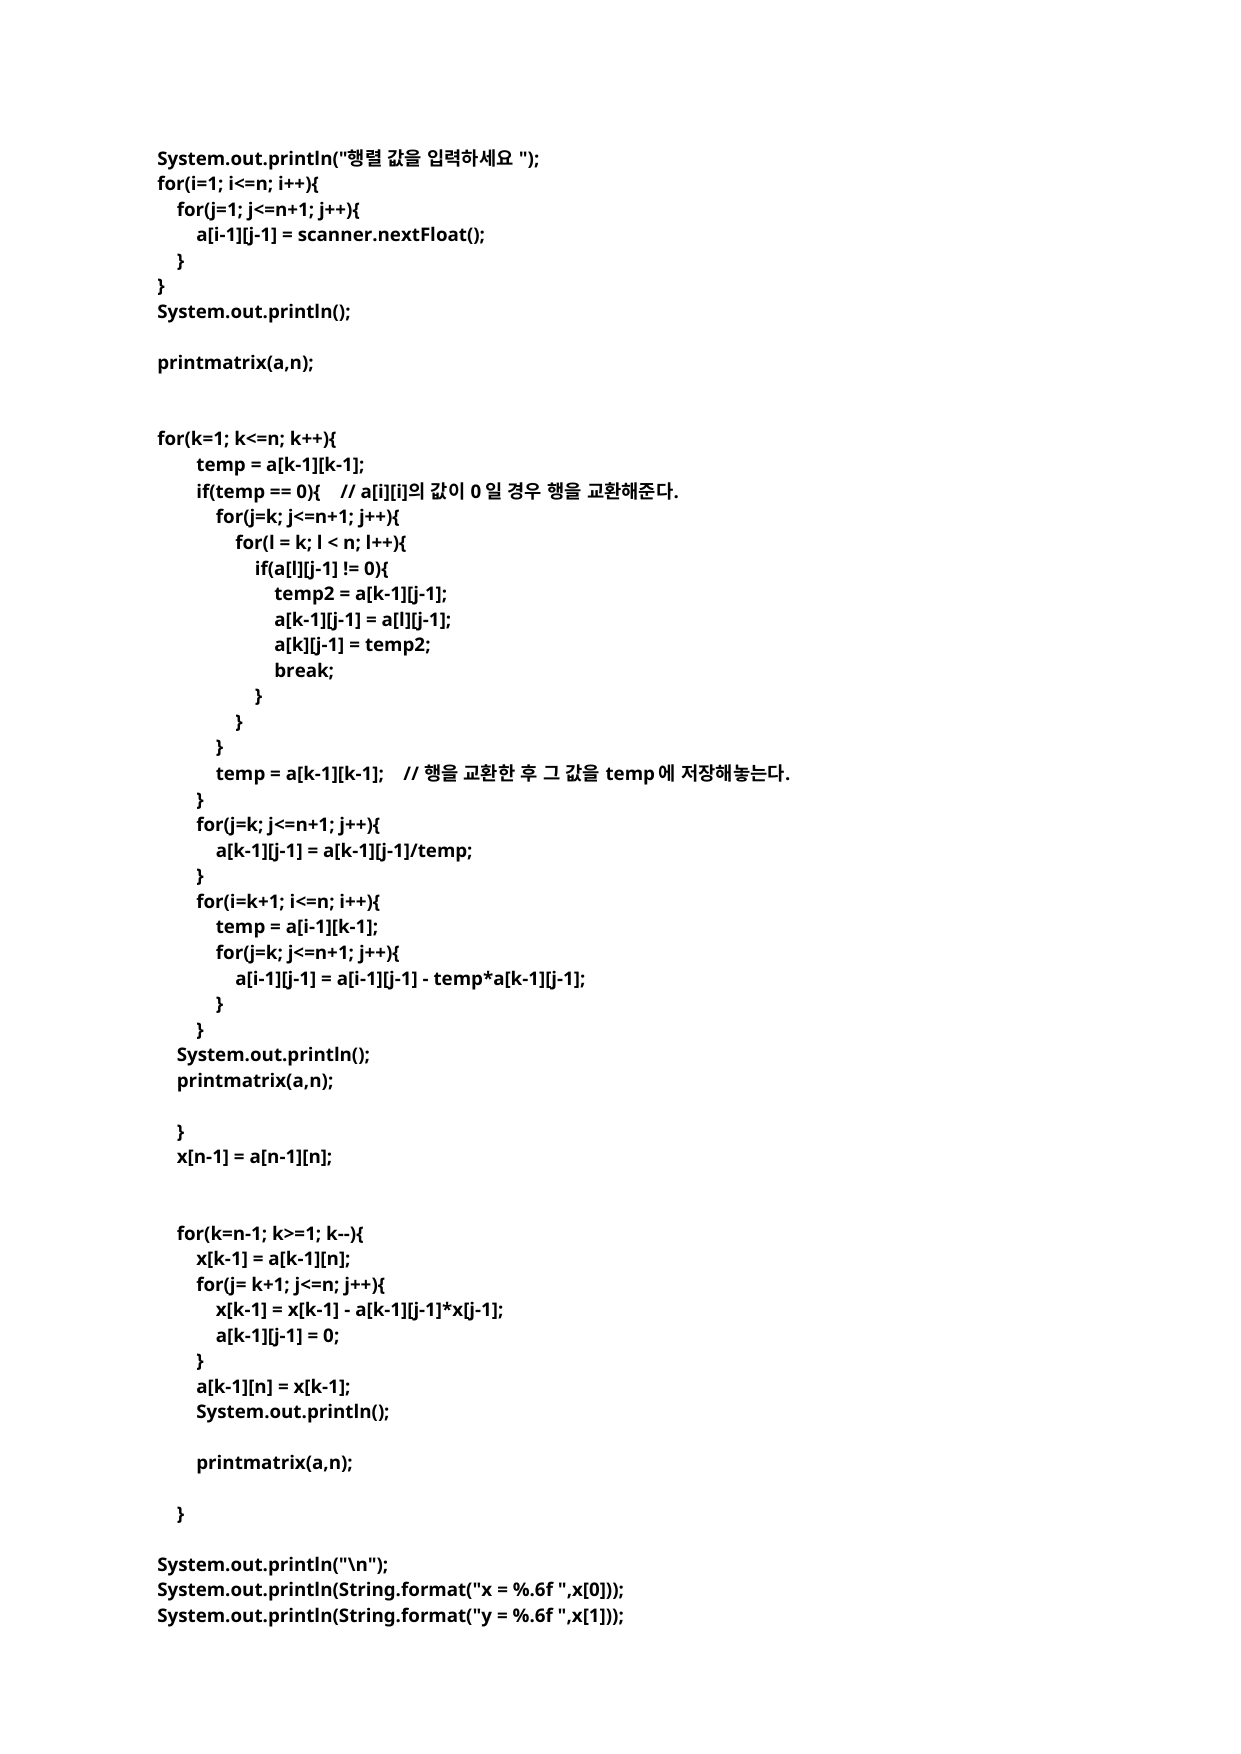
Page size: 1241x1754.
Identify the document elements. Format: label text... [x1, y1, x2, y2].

text temp = a[k-1][k-1]; // 행을 교환한 후 그 값을 temp에 저장해놓는다. [118, 759, 1122, 786]
text } [118, 1118, 1122, 1143]
text x[n-1] = a[n-1][n]; [118, 1143, 1122, 1169]
text x[k-1] = a[k-1][n]; [118, 1245, 1122, 1271]
text a[k][j-1] = temp2; [118, 631, 1122, 657]
text System.out.println(); [118, 1398, 1122, 1424]
text printmatrix(a,n); [118, 1067, 1122, 1092]
text } [118, 733, 1122, 759]
text a[k-1][j-1] = 0; [118, 1322, 1122, 1347]
text for(j= k+1; j<=n; j++){ [118, 1271, 1122, 1296]
text if(temp == 0){ // a[i][i]의 값이 0일 경우 행을 교환해준다. [118, 477, 1122, 504]
text } [118, 786, 1122, 812]
text } [118, 273, 1122, 298]
text temp2 = a[k-1][j-1]; [118, 580, 1122, 606]
text } [118, 1016, 1122, 1041]
text a[i-1][j-1] = a[i-1][j-1] - temp*a[k-1][j-1]; [118, 965, 1122, 990]
text } [118, 1500, 1122, 1526]
text System.out.println("\n"); [118, 1551, 1122, 1577]
text for(j=k; j<=n+1; j++){ [118, 504, 1122, 529]
text System.out.println(); [118, 298, 1122, 324]
text x[k-1] = x[k-1] - a[k-1][j-1]*x[j-1]; [118, 1296, 1122, 1322]
text a[k-1][j-1] = a[k-1][j-1]/temp; [118, 837, 1122, 863]
text for(i=1; i<=n; i++){ [118, 171, 1122, 196]
text for(j=1; j<=n+1; j++){ [118, 196, 1122, 222]
text for(l = k; l < n; l++){ [118, 529, 1122, 555]
text a[k-1][n] = x[k-1]; [118, 1373, 1122, 1398]
text for(j=k; j<=n+1; j++){ [118, 812, 1122, 837]
text a[k-1][j-1] = a[l][j-1]; [118, 606, 1122, 631]
text if(a[l][j-1] != 0){ [118, 555, 1122, 580]
text } [118, 247, 1122, 273]
text printmatrix(a,n); [118, 349, 1122, 375]
text for(k=n-1; k>=1; k--){ [118, 1220, 1122, 1245]
text System.out.println(); [118, 1041, 1122, 1067]
text System.out.println("행렬 값을 입력하세요 "); [118, 143, 1122, 171]
text temp = a[k-1][k-1]; [118, 451, 1122, 477]
text } [118, 708, 1122, 733]
text temp = a[i-1][k-1]; [118, 914, 1122, 939]
text } [118, 863, 1122, 888]
text System.out.println(String.format("y = %.6f ",x[1])); [118, 1602, 1122, 1628]
text for(k=1; k<=n; k++){ [118, 426, 1122, 451]
text a[i-1][j-1] = scanner.nextFloat(); [118, 222, 1122, 247]
text } [118, 682, 1122, 708]
text for(i=k+1; i<=n; i++){ [118, 888, 1122, 914]
text System.out.println(String.format("x = %.6f ",x[0])); [118, 1577, 1122, 1602]
text for(j=k; j<=n+1; j++){ [118, 939, 1122, 965]
text } [118, 1347, 1122, 1373]
text break; [118, 657, 1122, 682]
text } [118, 990, 1122, 1016]
text printmatrix(a,n); [118, 1449, 1122, 1475]
